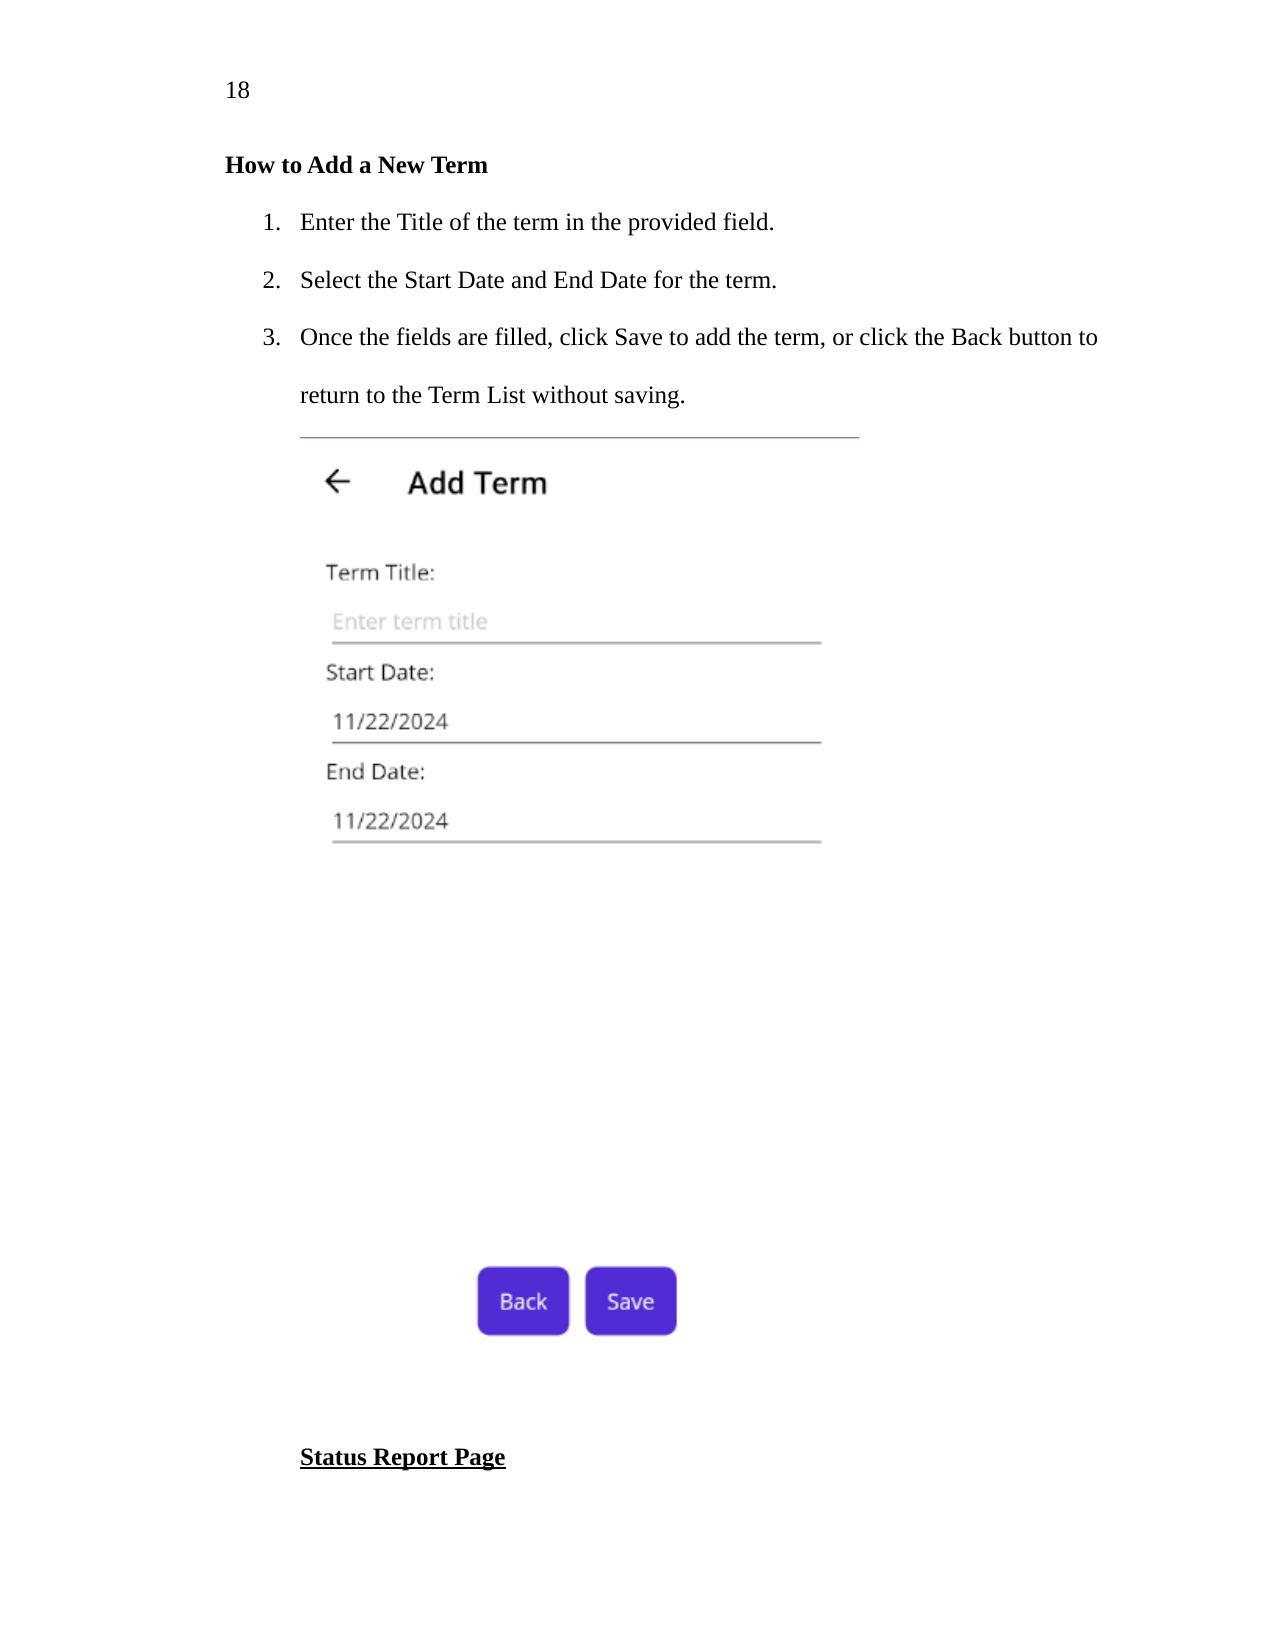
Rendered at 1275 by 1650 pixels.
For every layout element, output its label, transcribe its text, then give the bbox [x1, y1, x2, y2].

text How to Add a New Term [150, 150, 1125, 179]
list Enter the Title of the term in the provided field. [262, 207, 1125, 236]
list Select the Start Date and End Date for the term. [262, 265, 1125, 294]
picture [300, 437, 860, 1357]
list Once the fields are filled, click Save to add the term, or click the Back button to return to the Term List without saving. [262, 322, 1125, 409]
list Status Report Page [300, 1442, 1125, 1471]
